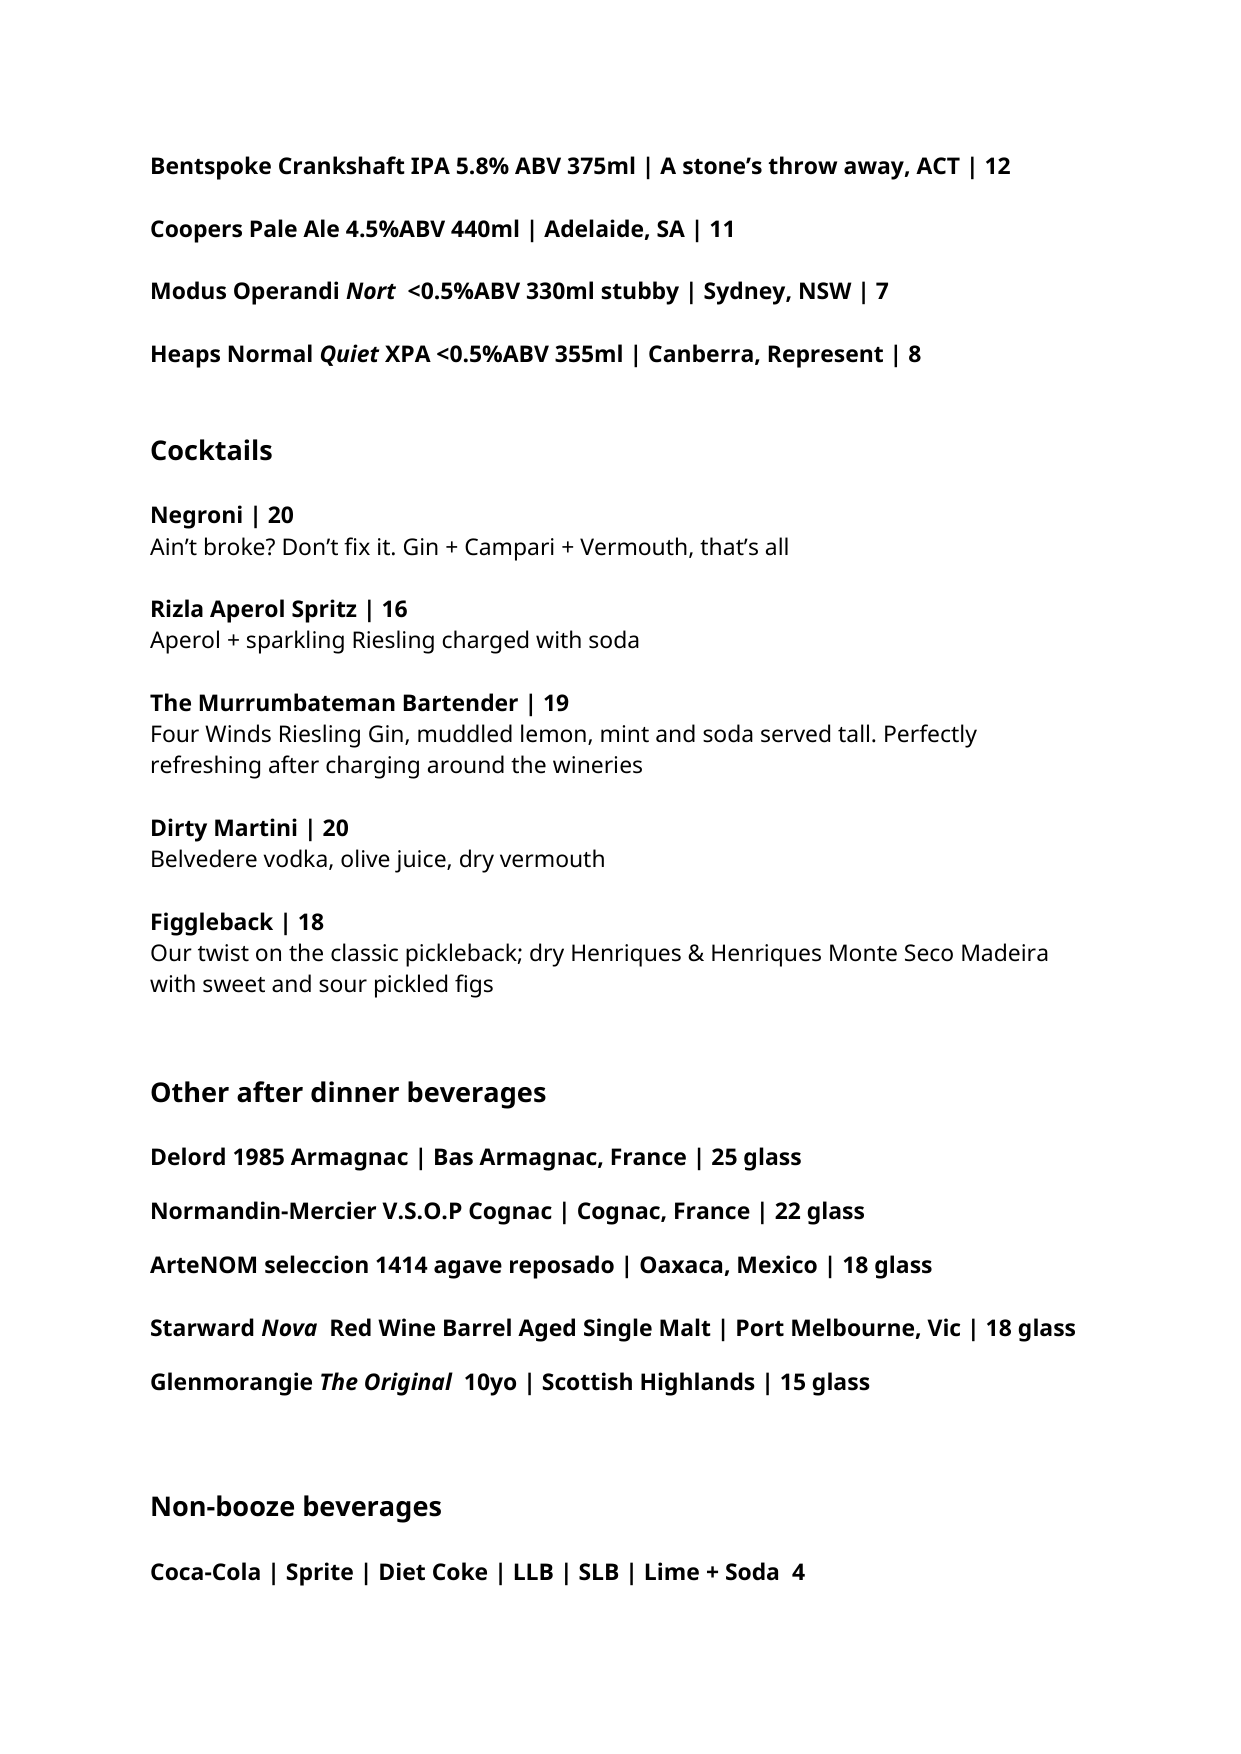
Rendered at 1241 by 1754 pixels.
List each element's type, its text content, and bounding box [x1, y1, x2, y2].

text Our twist on the classic pickleback; dry Henriques & Henriques Monte Seco Madeira with sweet and sour pickled figs [150, 937, 1090, 999]
text Heaps Normal Quiet XPA <0.5%ABV 355ml | Canberra, Represent | 8 [150, 337, 1090, 369]
text Four Winds Riesling Gin, muddled lemon, mint and soda served tall. Perfectly refreshing after charging around the wineries [150, 718, 1090, 781]
text Cocktails [150, 431, 1090, 468]
text Glenmorangie The Original 10yo | Scottish Highlands | 15 glass [150, 1366, 1090, 1397]
text Figgleback | 18 [150, 906, 1090, 937]
text ArteNOM seleccion 1414 agave reposado | Oaxaca, Mexico | 18 glass [150, 1249, 1090, 1280]
text Belvedere vodka, olive juice, dry vermouth [150, 843, 1090, 874]
text Coca-Cola | Sprite | Diet Coke | LLB | SLB | Lime + Soda 4 [150, 1556, 1090, 1587]
text Other after dinner beverages [150, 1073, 1090, 1110]
text Ain’t broke? Don’t fix it. Gin + Campari + Vermouth, that’s all [150, 531, 1090, 562]
text Aperol + sparkling Riesling charged with soda [150, 624, 1090, 656]
text The Murrumbateman Bartender | 19 [150, 687, 1090, 718]
text Non-booze beverages [150, 1488, 1090, 1524]
text Starward Nova Red Wine Barrel Aged Single Malt | Port Melbourne, Vic | 18 glass [150, 1312, 1090, 1343]
text Negroni | 20 [150, 499, 1090, 531]
text Normandin-Mercier V.S.O.P Cognac | Cognac, France | 22 glass [150, 1195, 1090, 1226]
text Rizla Aperol Spritz | 16 [150, 593, 1090, 624]
text Coopers Pale Ale 4.5%ABV 440ml | Adelaide, SA | 11 [150, 212, 1090, 244]
text Bentspoke Crankshaft IPA 5.8% ABV 375ml | A stone’s throw away, ACT | 12 [150, 150, 1090, 181]
text Modus Operandi Nort <0.5%ABV 330ml stubby | Sydney, NSW | 7 [150, 275, 1090, 306]
text Dirty Martini | 20 [150, 812, 1090, 843]
text Delord 1985 Armagnac | Bas Armagnac, France | 25 glass [150, 1141, 1090, 1172]
